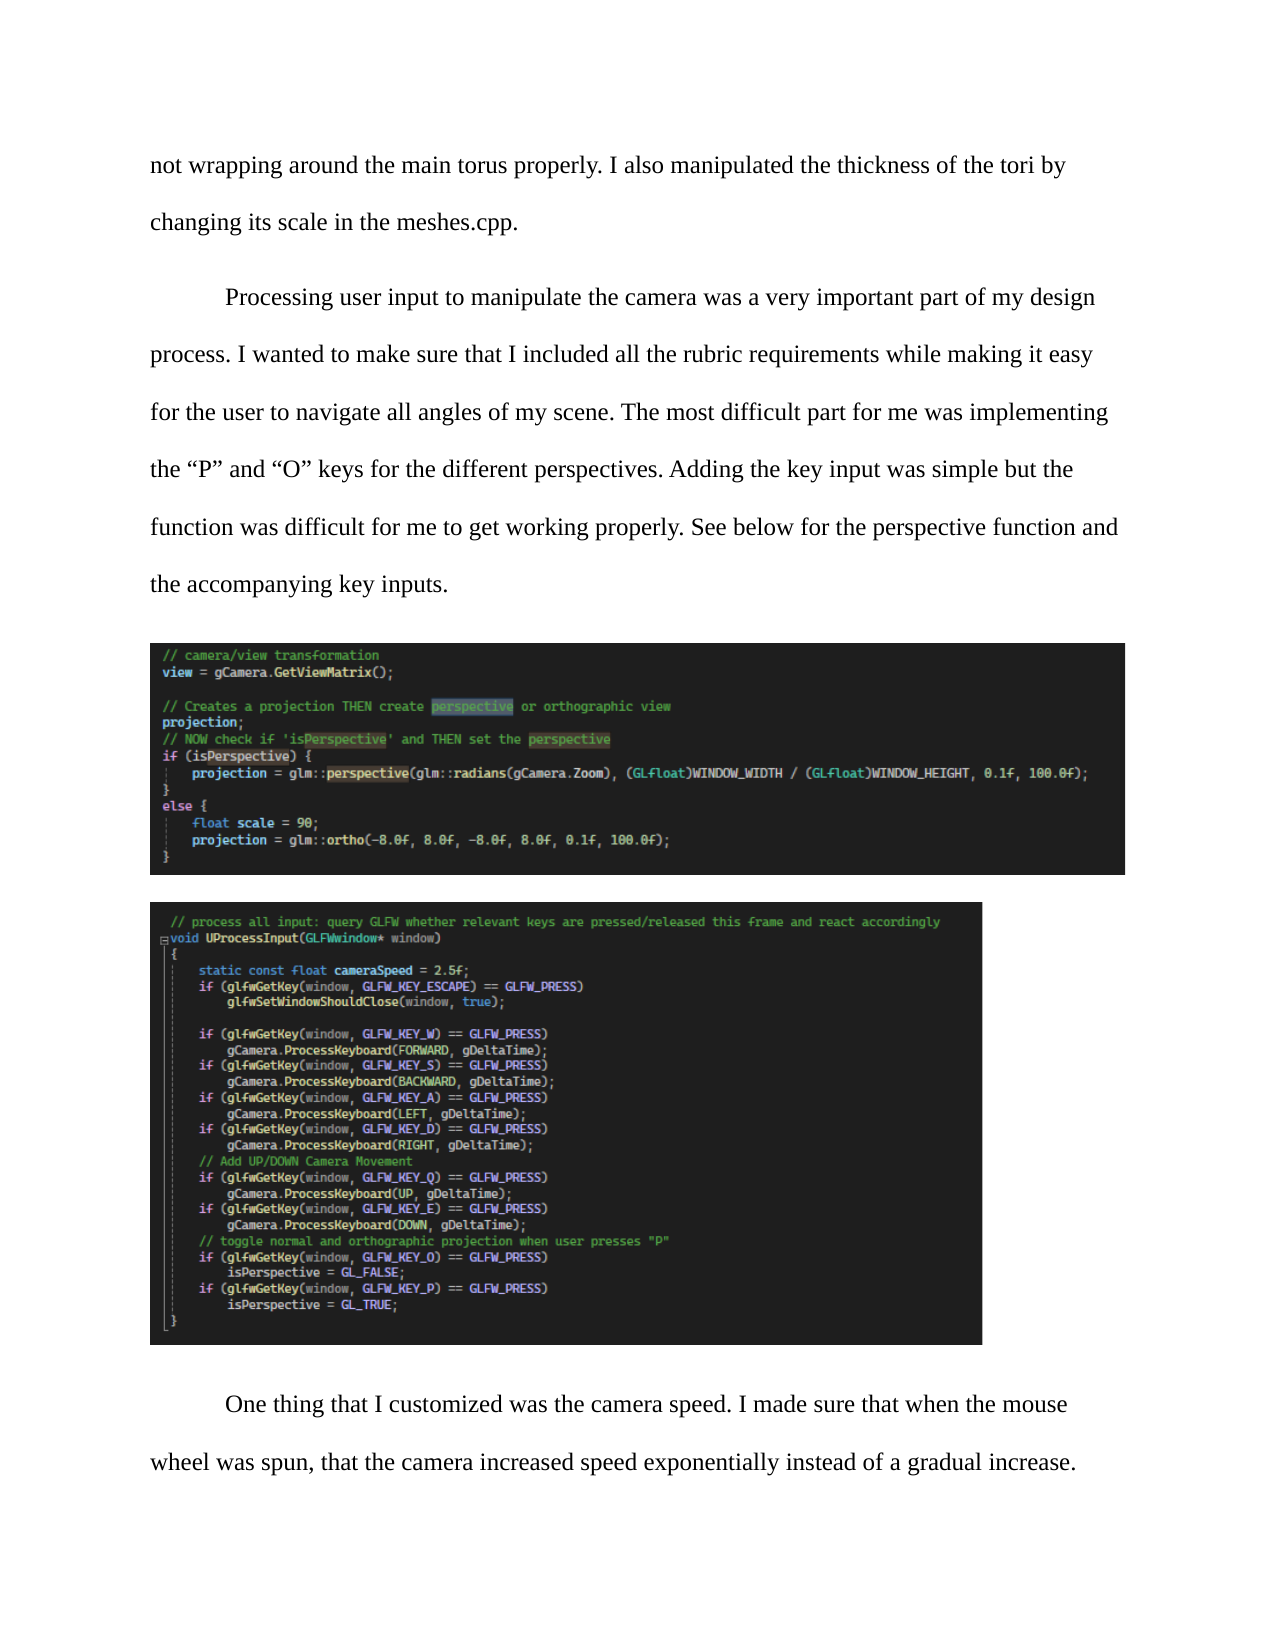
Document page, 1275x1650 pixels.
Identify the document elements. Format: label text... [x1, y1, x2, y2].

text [150, 1389, 1125, 1476]
text Processing user input to manipulate the camera was a very important part of my design process. I wanted to make sure that I included all the rubric requirements while making it easy for the user to navigate all angles of my scene. The most difficult part for me was implementing the “P” and “O” keys for the different perspectives. Adding the key input was simple but the function was difficult for me to get working properly. See below for the perspective function and the accompanying key inputs. [150, 282, 1125, 598]
picture [150, 902, 983, 1345]
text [150, 150, 1125, 236]
picture [150, 643, 1125, 875]
